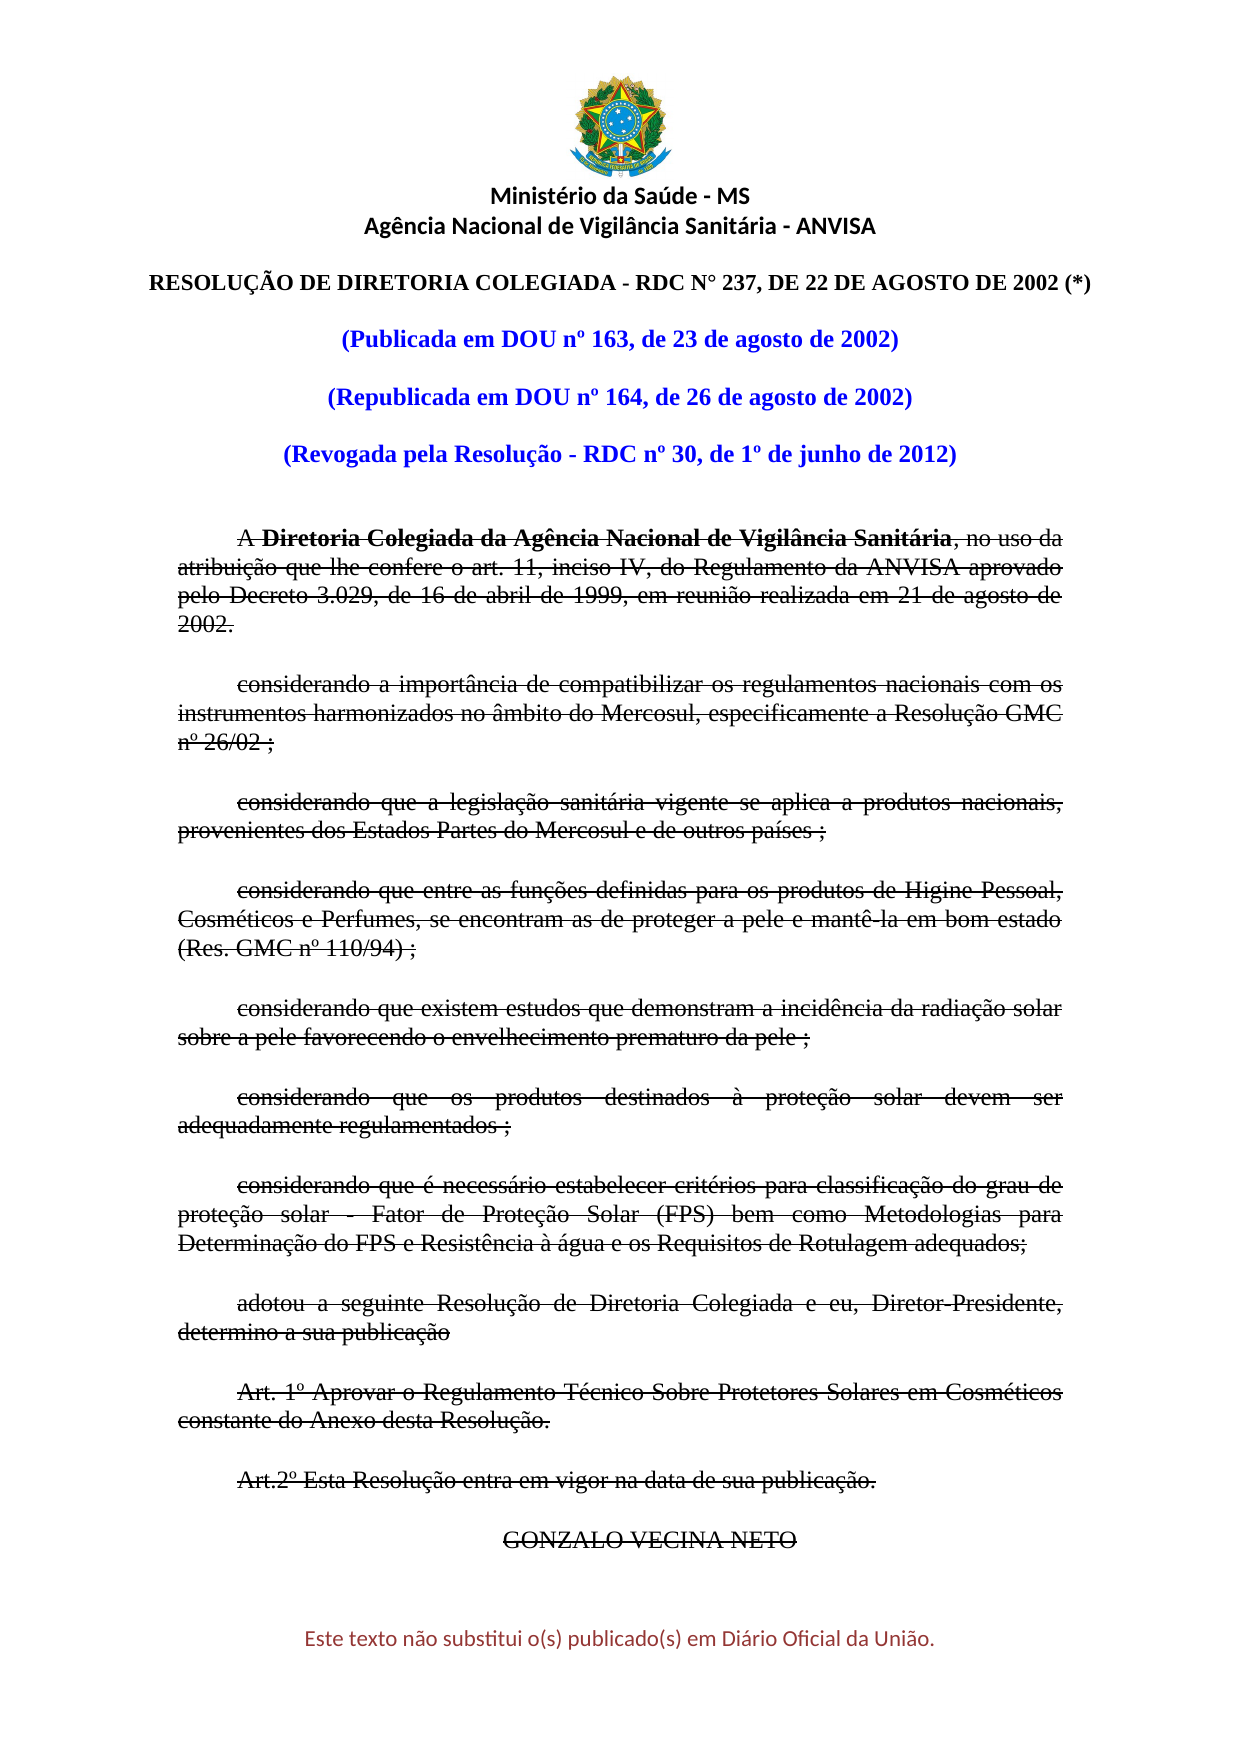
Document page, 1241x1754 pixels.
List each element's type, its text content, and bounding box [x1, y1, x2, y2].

text considerando que entre as funções definidas para os produtos de Higine Pessoal, Cosméticos e Perfumes, se encontram as de proteger a pele e mantê-la em bom estado (Res. GMC nº 110/94) ; [177, 876, 1063, 962]
text Art.2º Esta Resolução entra em vigor na data de sua publicação. [177, 1466, 1063, 1494]
text A Diretoria Colegiada da Agência Nacional de Vigilância Sanitária, no uso da atribuição que lhe confere o art. 11, inciso IV, do Regulamento da ANVISA aprovado pelo Decreto 3.029, de 16 de abril de 1999, em reunião realizada em 21 de agosto de 2002. [177, 568, 1063, 638]
text A Diretoria Colegiada da Agência Nacional de Vigilância Sanitária, no uso da atribuição que lhe confere o art. 11, inciso IV, do Regulamento da ANVISA aprovado pelo Decreto 3.029, de 16 de abril de 1999, em reunião realizada em 21 de agosto de 2002. [177, 523, 1063, 567]
text RESOLUÇÃO DE DIRETORIA COLEGIADA - RDC N° 237, DE 22 DE AGOSTO DE 2002 (*) [148, 269, 1093, 295]
text (Publicada em DOU nº 163, de 23 de agosto de 2002) [177, 324, 1063, 353]
text considerando que é necessário estabelecer critérios para classificação do grau de proteção solar - Fator de Proteção Solar (FPS) bem como Metodologias para Determinação do FPS e Resistência à água e os Requisitos de Rotulagem adequados; [177, 1171, 1063, 1215]
text considerando que é necessário estabelecer critérios para classificação do grau de proteção solar - Fator de Proteção Solar (FPS) bem como Metodologias para Determinação do FPS e Resistência à água e os Requisitos de Rotulagem adequados; [177, 1216, 1063, 1257]
text considerando a importância de compatibilizar os regulamentos nacionais com os instrumentos harmonizados no âmbito do Mercosul, especificamente a Resolução GMC nº 26/02 ; [177, 715, 1063, 756]
text Art. 1º Aprovar o Regulamento Técnico Sobre Protetores Solares em Cosméticos constante do Anexo desta Resolução. [177, 1377, 1063, 1434]
text considerando que os produtos destinados à proteção solar devem ser adequadamente regulamentados ; [177, 1082, 1063, 1139]
text GONZALO VECINA NETO [177, 1526, 1063, 1554]
text considerando que existem estudos que demonstram a incidência da radiação solar sobre a pele favorecendo o envelhecimento prematuro da pele ; [177, 993, 1063, 1051]
text adotou a seguinte Resolução de Diretoria Colegiada e eu, Diretor-Presidente, determino a sua publicação [177, 1288, 1063, 1346]
picture [566, 73, 674, 180]
text considerando que a legislação sanitária vigente se aplica a produtos nacionais, provenientes dos Estados Partes do Mercosul e de outros países ; [177, 787, 1063, 844]
text considerando a importância de compatibilizar os regulamentos nacionais com os instrumentos harmonizados no âmbito do Mercosul, especificamente a Resolução GMC nº 26/02 ; [177, 669, 1063, 714]
text (Republicada em DOU nº 164, de 26 de agosto de 2002) [177, 382, 1063, 410]
text (Revogada pela Resolução - RDC nº 30, de 1º de junho de 2012) [177, 439, 1063, 468]
